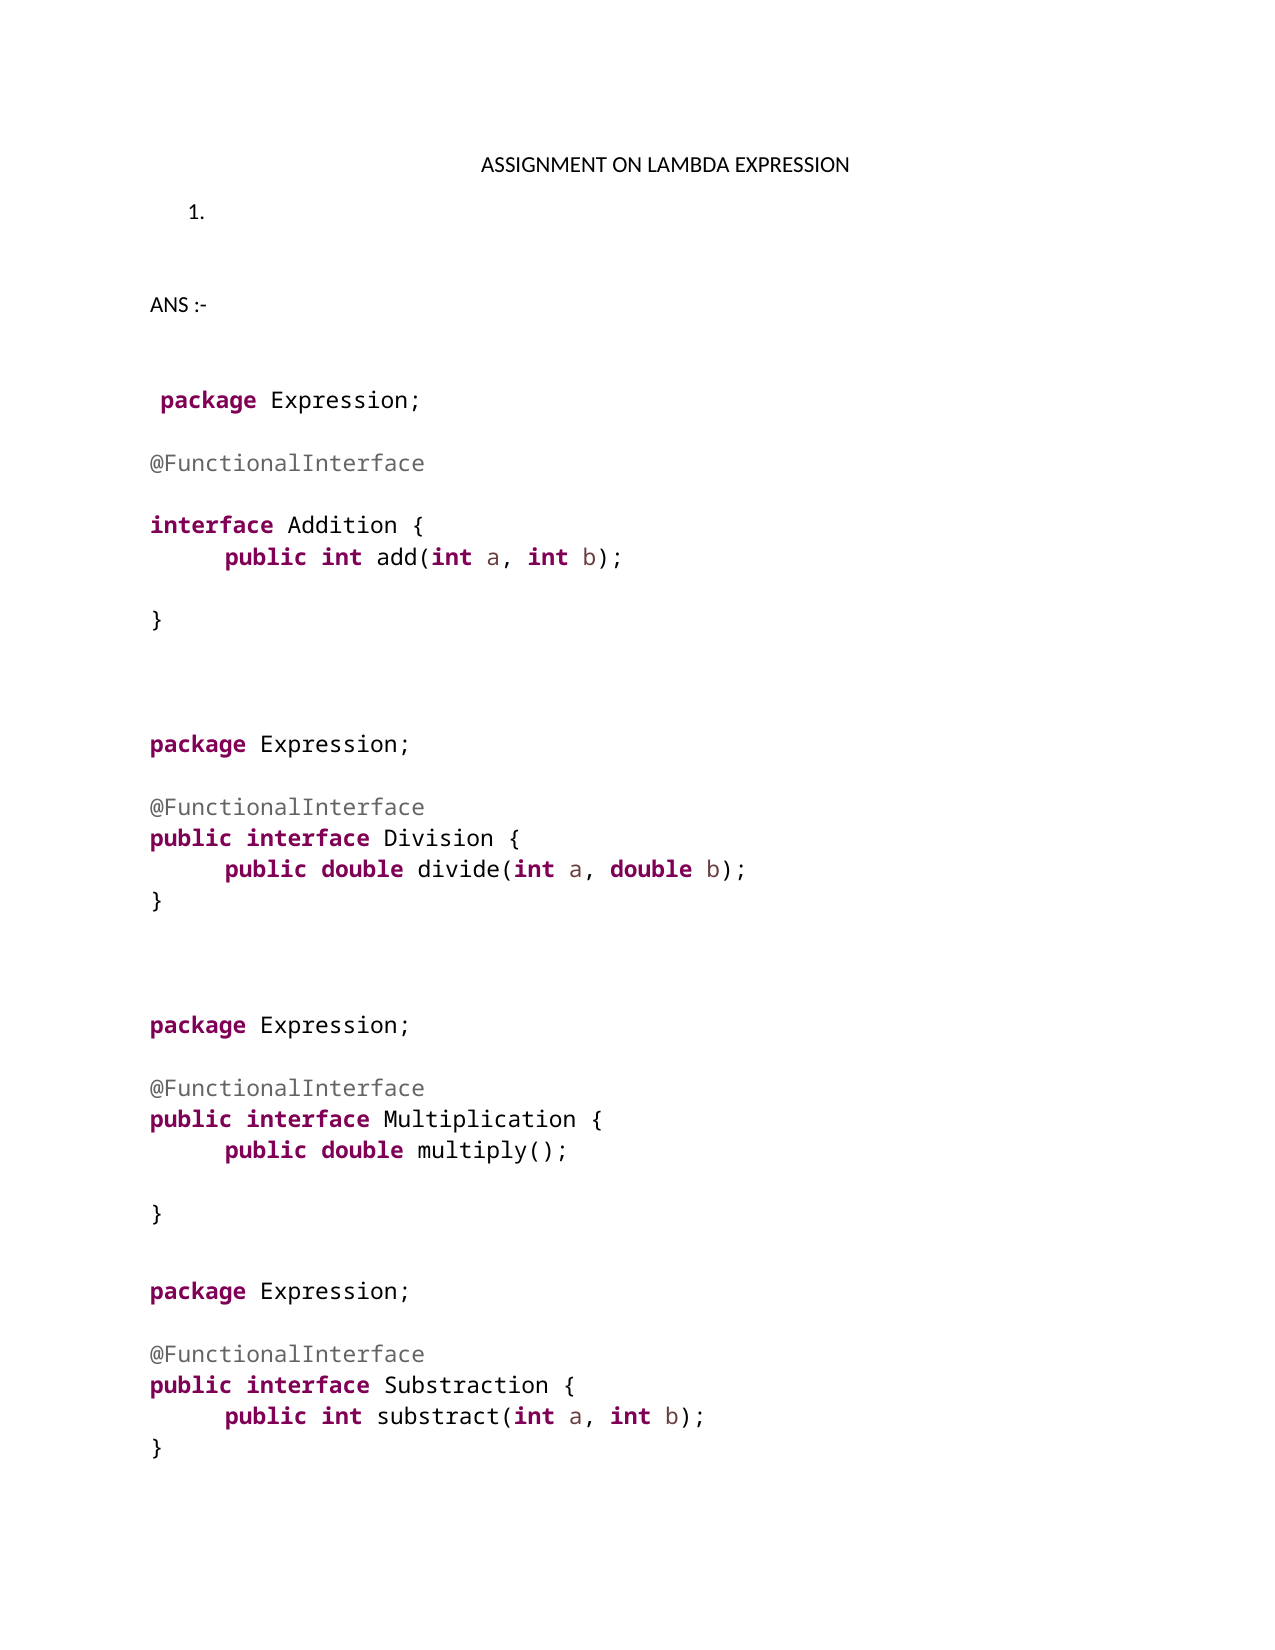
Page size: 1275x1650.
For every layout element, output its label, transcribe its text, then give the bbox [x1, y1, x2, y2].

text ANS :- [150, 291, 1125, 319]
text package Expression; [150, 728, 1125, 759]
text } [150, 603, 1125, 634]
text @FunctionalInterface [150, 447, 1125, 478]
text public interface Division { [150, 822, 1125, 853]
text public double divide(int a, double b); [150, 853, 1125, 884]
text } [150, 884, 1125, 916]
text @FunctionalInterface [150, 1337, 1125, 1369]
text public int substract(int a, int b); [150, 1400, 1125, 1431]
text @FunctionalInterface [150, 1072, 1125, 1103]
text public double multiply(); [150, 1134, 1125, 1166]
text ASSIGNMENT ON LAMBDA EXPRESSION [187, 150, 1125, 178]
text public int add(int a, int b); [150, 541, 1125, 572]
text } [150, 1431, 1125, 1462]
text interface Addition { [150, 509, 1125, 541]
text package Expression; [150, 384, 1125, 416]
text public interface Multiplication { [150, 1103, 1125, 1134]
text @FunctionalInterface [150, 791, 1125, 822]
text 1. [187, 197, 1125, 225]
text package Expression; [150, 1009, 1125, 1041]
text } [150, 1197, 1125, 1228]
text public interface Substraction { [150, 1369, 1125, 1400]
text package Expression; [150, 1275, 1125, 1306]
